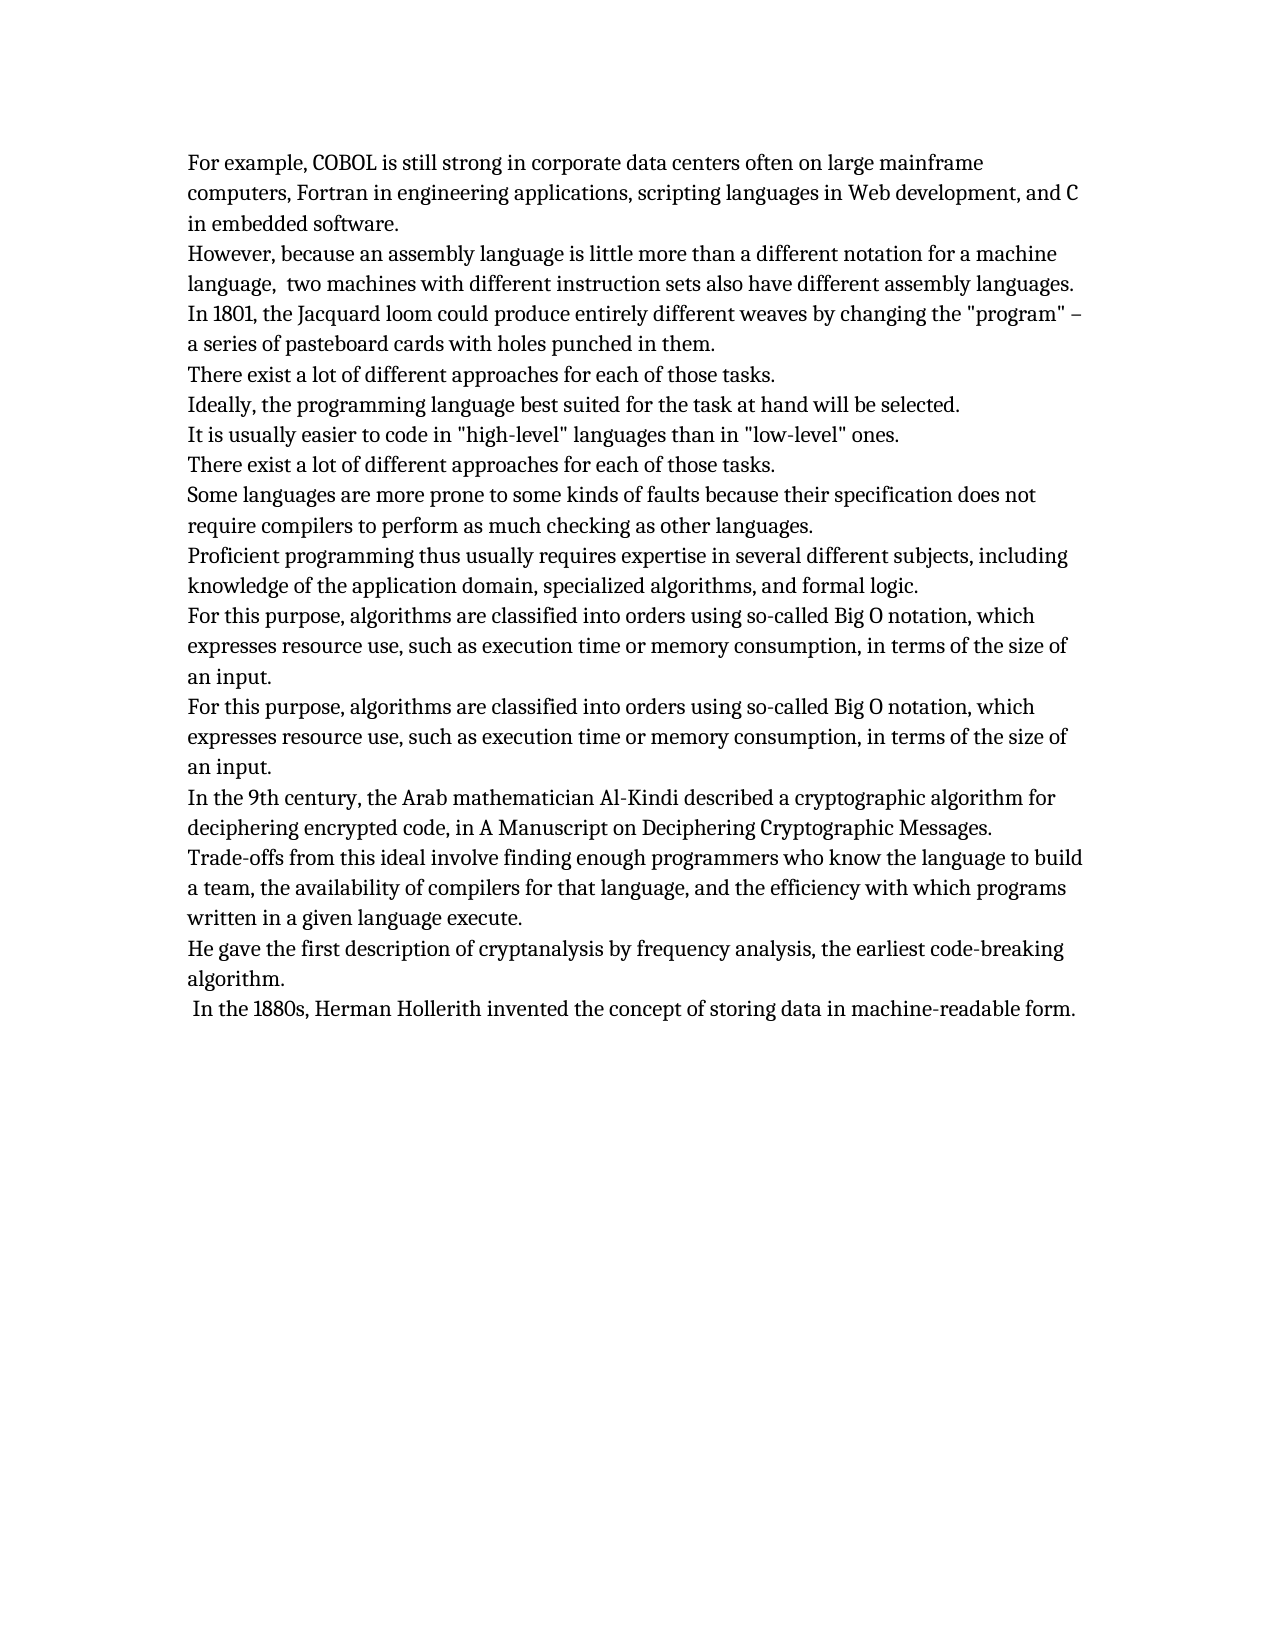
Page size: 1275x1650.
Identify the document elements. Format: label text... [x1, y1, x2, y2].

text For example, COBOL is still strong in corporate data centers often on large mainframe computers, Fortran in engineering applications, scripting languages in Web development, and C in embedded software. However, because an assembly language is little more than a different notation for a machine language, two machines with different instruction sets also have different assembly languages. In 1801, the Jacquard loom could produce entirely different weaves by changing the "program" – a series of pasteboard cards with holes punched in them. There exist a lot of different approaches for each of those tasks. Ideally, the programming language best suited for the task at hand will be selected. It is usually easier to code in "high-level" languages than in "low-level" ones. There exist a lot of different approaches for each of those tasks. Some languages are more prone to some kinds of faults because their specification does not require compilers to perform as much checking as other languages. Proficient programming thus usually requires expertise in several different subjects, including knowledge of the application domain, specialized algorithms, and formal logic. For this purpose, algorithms are classified into orders using so-called Big O notation, which expresses resource use, such as execution time or memory consumption, in terms of the size of an input. For this purpose, algorithms are classified into orders using so-called Big O notation, which expresses resource use, such as execution time or memory consumption, in terms of the size of an input. In the 9th century, the Arab mathematician Al-Kindi described a cryptographic algorithm for deciphering encrypted code, in A Manuscript on Deciphering Cryptographic Messages. Trade-offs from this ideal involve finding enough programmers who know the language to build a team, the availability of compilers for that language, and the efficiency with which programs written in a given language execute. He gave the first description of cryptanalysis by frequency analysis, the earliest code-breaking algorithm. In the 1880s, Herman Hollerith invented the concept of storing data in machine-readable form. [187, 150, 1087, 1022]
